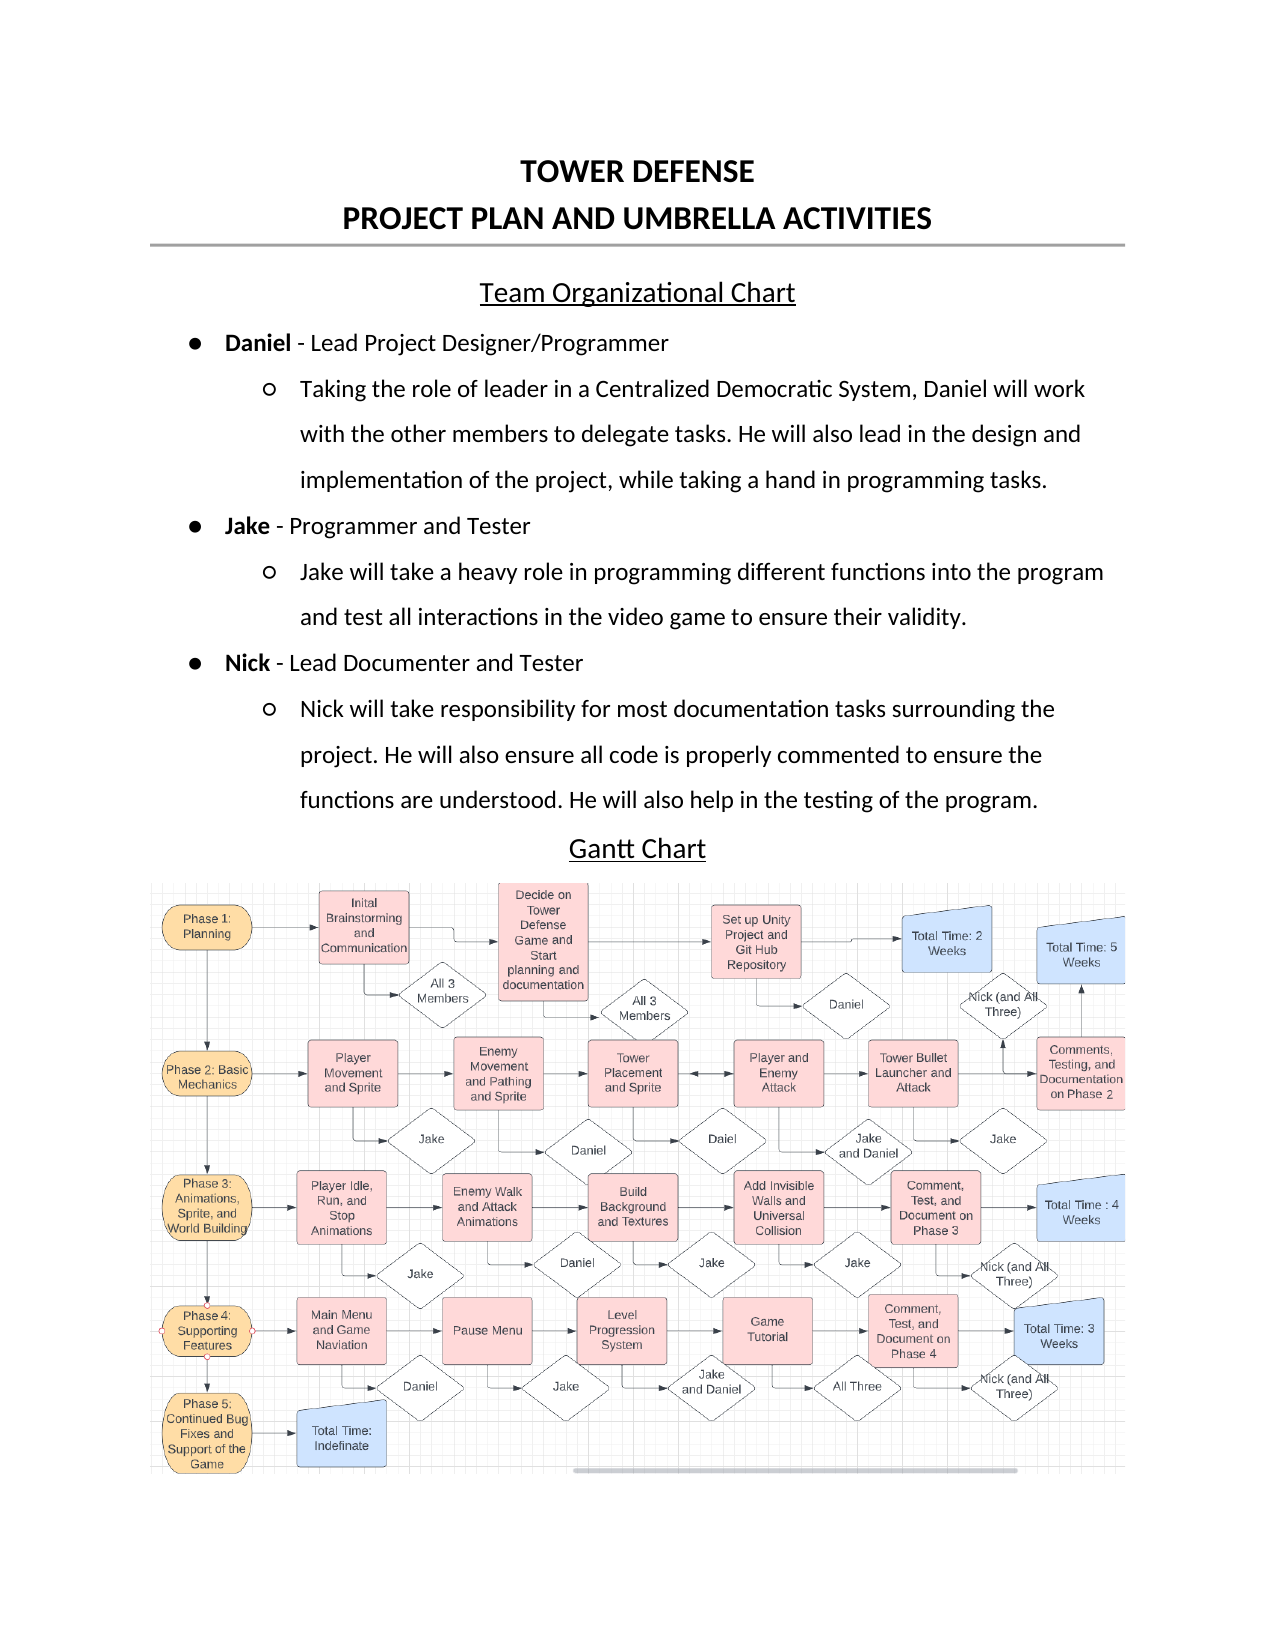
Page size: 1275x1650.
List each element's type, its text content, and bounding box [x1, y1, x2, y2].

list Nick will take responsibility for most documentation tasks surrounding the project. He will also ensure all code is properly commented to ensure the functions are understood. He will also help in the testing of the program. [262, 693, 1125, 815]
list Nick - Lead Documenter and Tester [187, 647, 1125, 678]
text TOWER DEFENSE [150, 150, 1125, 191]
text PROJECT PLAN AND UMBRELLA ACTIVITIES [150, 197, 1125, 237]
list Taking the role of leader in a Centralized Democratic System, Daniel will work with the other members to delegate tasks. He will also lead in the design and implementation of the project, while taking a hand in programming tasks. [262, 373, 1125, 495]
picture [150, 883, 1125, 1474]
text Gantt Chart [150, 830, 1125, 866]
list Jake - Programmer and Tester [187, 510, 1125, 541]
list Jake will take a heavy role in programming different functions into the program and test all interactions in the video game to ensure their validity. [262, 556, 1125, 632]
text Team Organizational Chart [150, 274, 1125, 309]
list Daniel - Lead Project Designer/Programmer [187, 327, 1125, 358]
